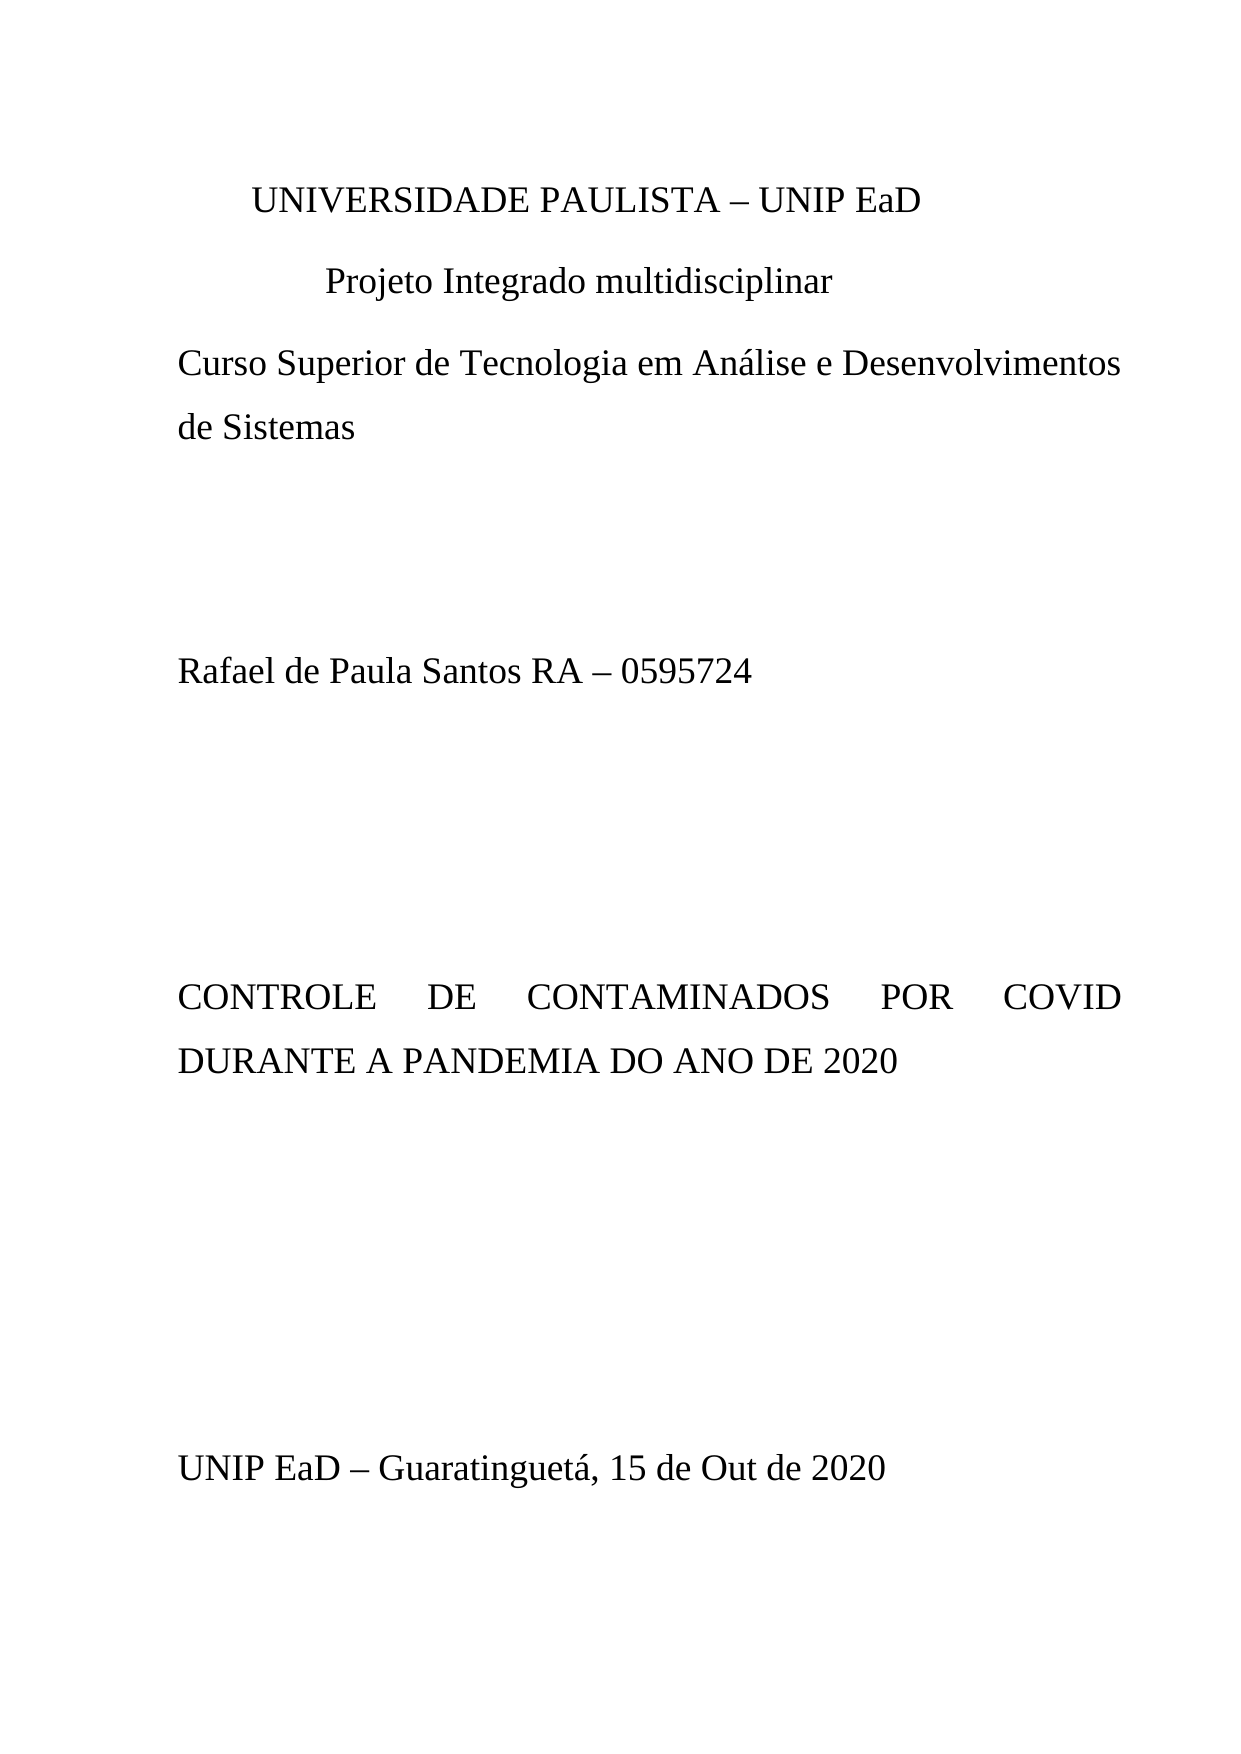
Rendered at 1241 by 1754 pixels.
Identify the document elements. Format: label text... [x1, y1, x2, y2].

text Curso Superior de Tecnologia em Análise e Desenvolvimentos de Sistemas [177, 340, 1122, 448]
text Projeto Integrado multidisciplinar [251, 258, 1122, 302]
text Rafael de Paula Santos RA – 0595724 [177, 649, 1122, 692]
text UNIVERSIDADE PAULISTA – UNIP EaD [251, 177, 1122, 220]
text CONTROLE DE CONTAMINADOS POR COVID DURANTE A PANDEMIA DO ANO DE 2020 [177, 974, 1122, 1082]
text UNIP EaD – Guaratinguetá, 15 de Out de 2020 [177, 1446, 1122, 1489]
